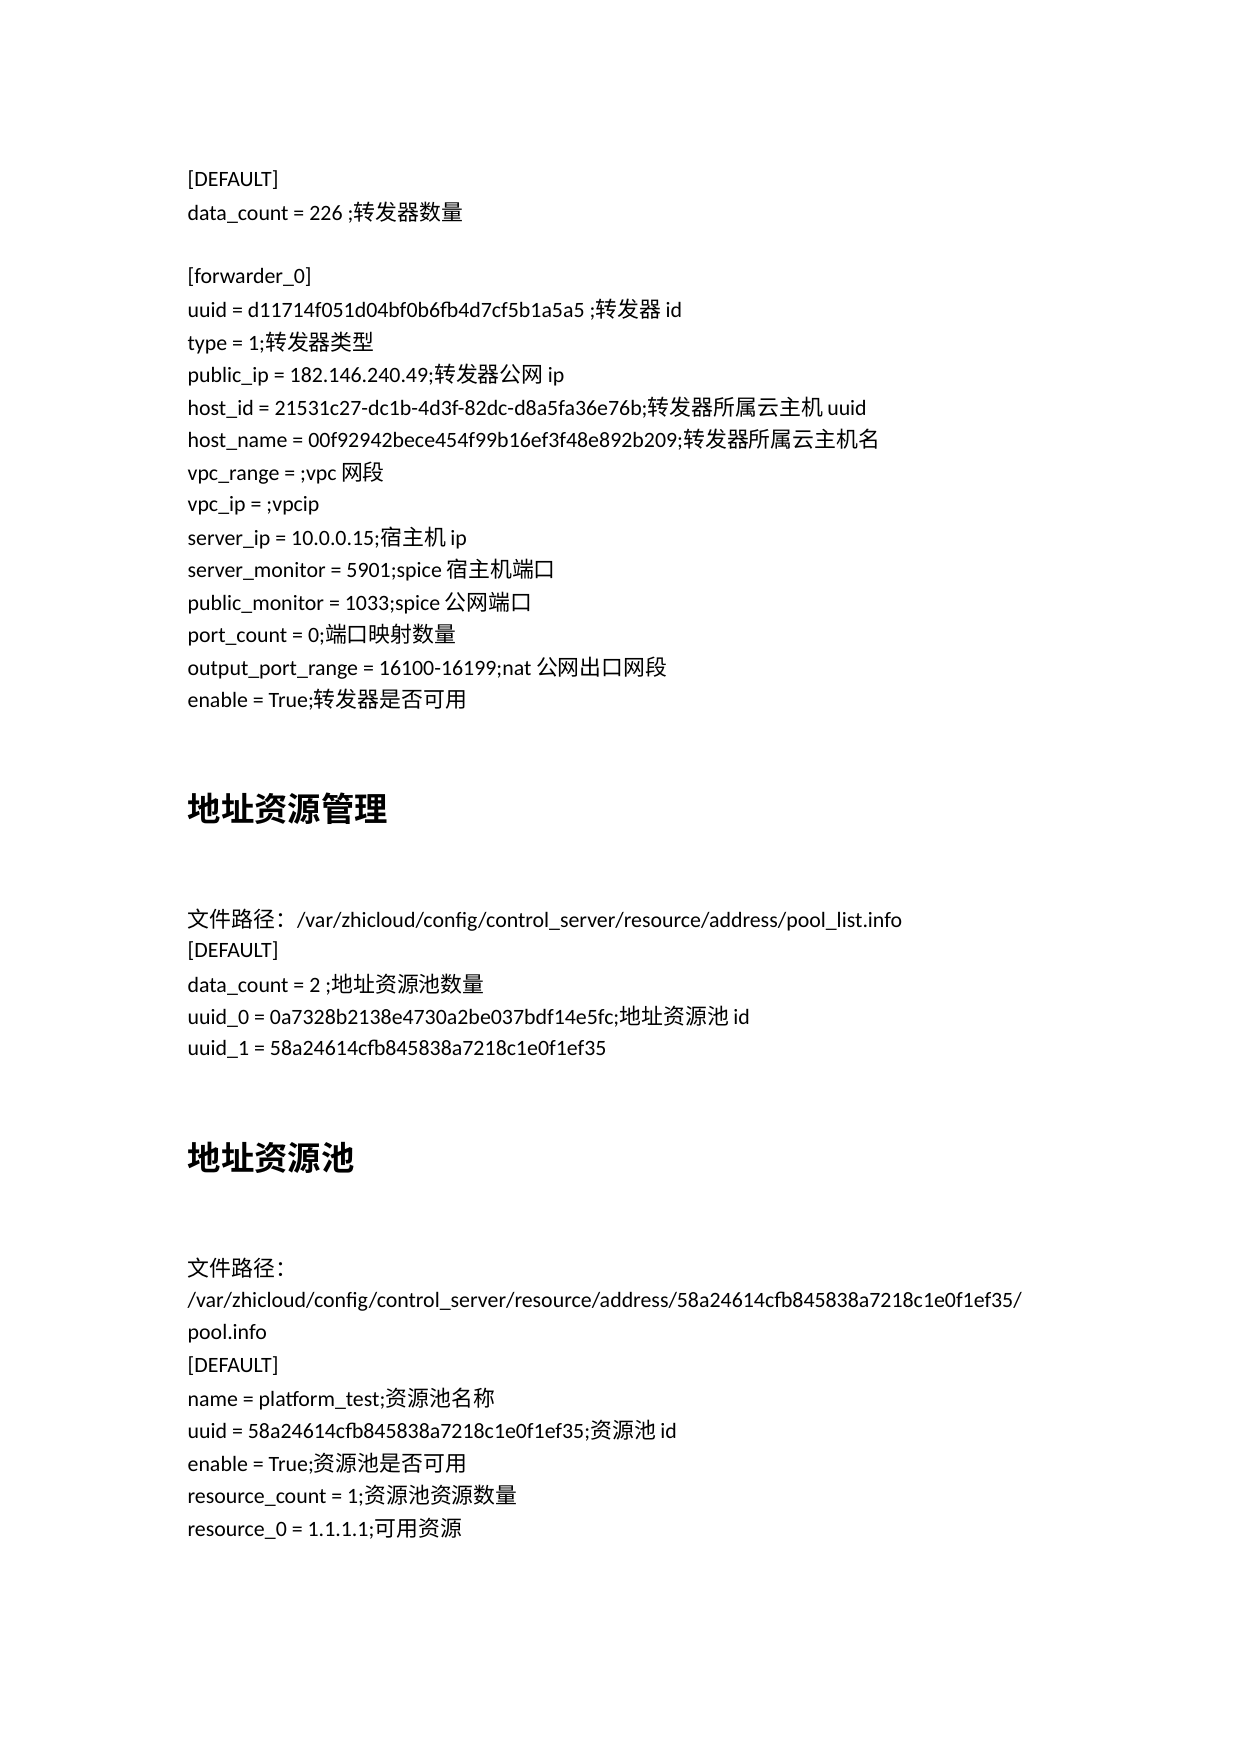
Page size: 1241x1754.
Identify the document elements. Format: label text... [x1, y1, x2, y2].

text vpc_ip = ;vpcip [187, 487, 1053, 519]
text port_count = 0;端口映射数量 [187, 617, 1053, 649]
text [DEFAULT] [187, 934, 1053, 966]
text [DEFAULT] [187, 162, 1053, 194]
text vpc_range = ;vpc网段 [187, 454, 1053, 487]
text [forwarder_0] [187, 259, 1053, 292]
text public_ip = 182.146.240.49;转发器公网ip [187, 357, 1053, 389]
text data_count = 2 ;地址资源池数量 [187, 966, 1053, 999]
text server_ip = 10.0.0.15;宿主机ip [187, 519, 1053, 552]
text uuid = d11714f051d04bf0b6fb4d7cf5b1a5a5 ;转发器id [187, 292, 1053, 324]
text name = platform_test;资源池名称 [187, 1381, 1053, 1413]
text enable = True;转发器是否可用 [187, 682, 1053, 714]
text 文件路径：/var/zhicloud/config/control_server/resource/address/pool_list.info [187, 901, 1053, 934]
text uuid = 58a24614cfb845838a7218c1e0f1ef35;资源池id [187, 1413, 1053, 1446]
text server_monitor = 5901;spice宿主机端口 [187, 552, 1053, 584]
text uuid_0 = 0a7328b2138e4730a2be037bdf14e5fc;地址资源池id [187, 999, 1053, 1031]
subtitle 地址资源池 [187, 1123, 1053, 1188]
subtitle 地址资源管理 [187, 774, 1053, 839]
text enable = True;资源池是否可用 [187, 1446, 1053, 1478]
text host_name = 00f92942bece454f99b16ef3f48e892b209;转发器所属云主机名 [187, 422, 1053, 454]
text /var/zhicloud/config/control_server/resource/address/58a24614cfb845838a7218c1e0f1ef35/ pool.info [187, 1283, 1053, 1348]
text public_monitor = 1033;spice公网端口 [187, 584, 1053, 617]
text [DEFAULT] [187, 1348, 1053, 1381]
text output_port_range = 16100-16199;nat公网出口网段 [187, 649, 1053, 682]
text host_id = 21531c27-dc1b-4d3f-82dc-d8a5fa36e76b;转发器所属云主机uuid [187, 389, 1053, 422]
text 文件路径： [187, 1251, 1053, 1283]
text resource_0 = 1.1.1.1;可用资源 [187, 1511, 1053, 1543]
text uuid_1 = 58a24614cfb845838a7218c1e0f1ef35 [187, 1031, 1053, 1064]
text resource_count = 1;资源池资源数量 [187, 1478, 1053, 1511]
text data_count = 226 ;转发器数量 [187, 194, 1053, 227]
text type = 1;转发器类型 [187, 324, 1053, 357]
